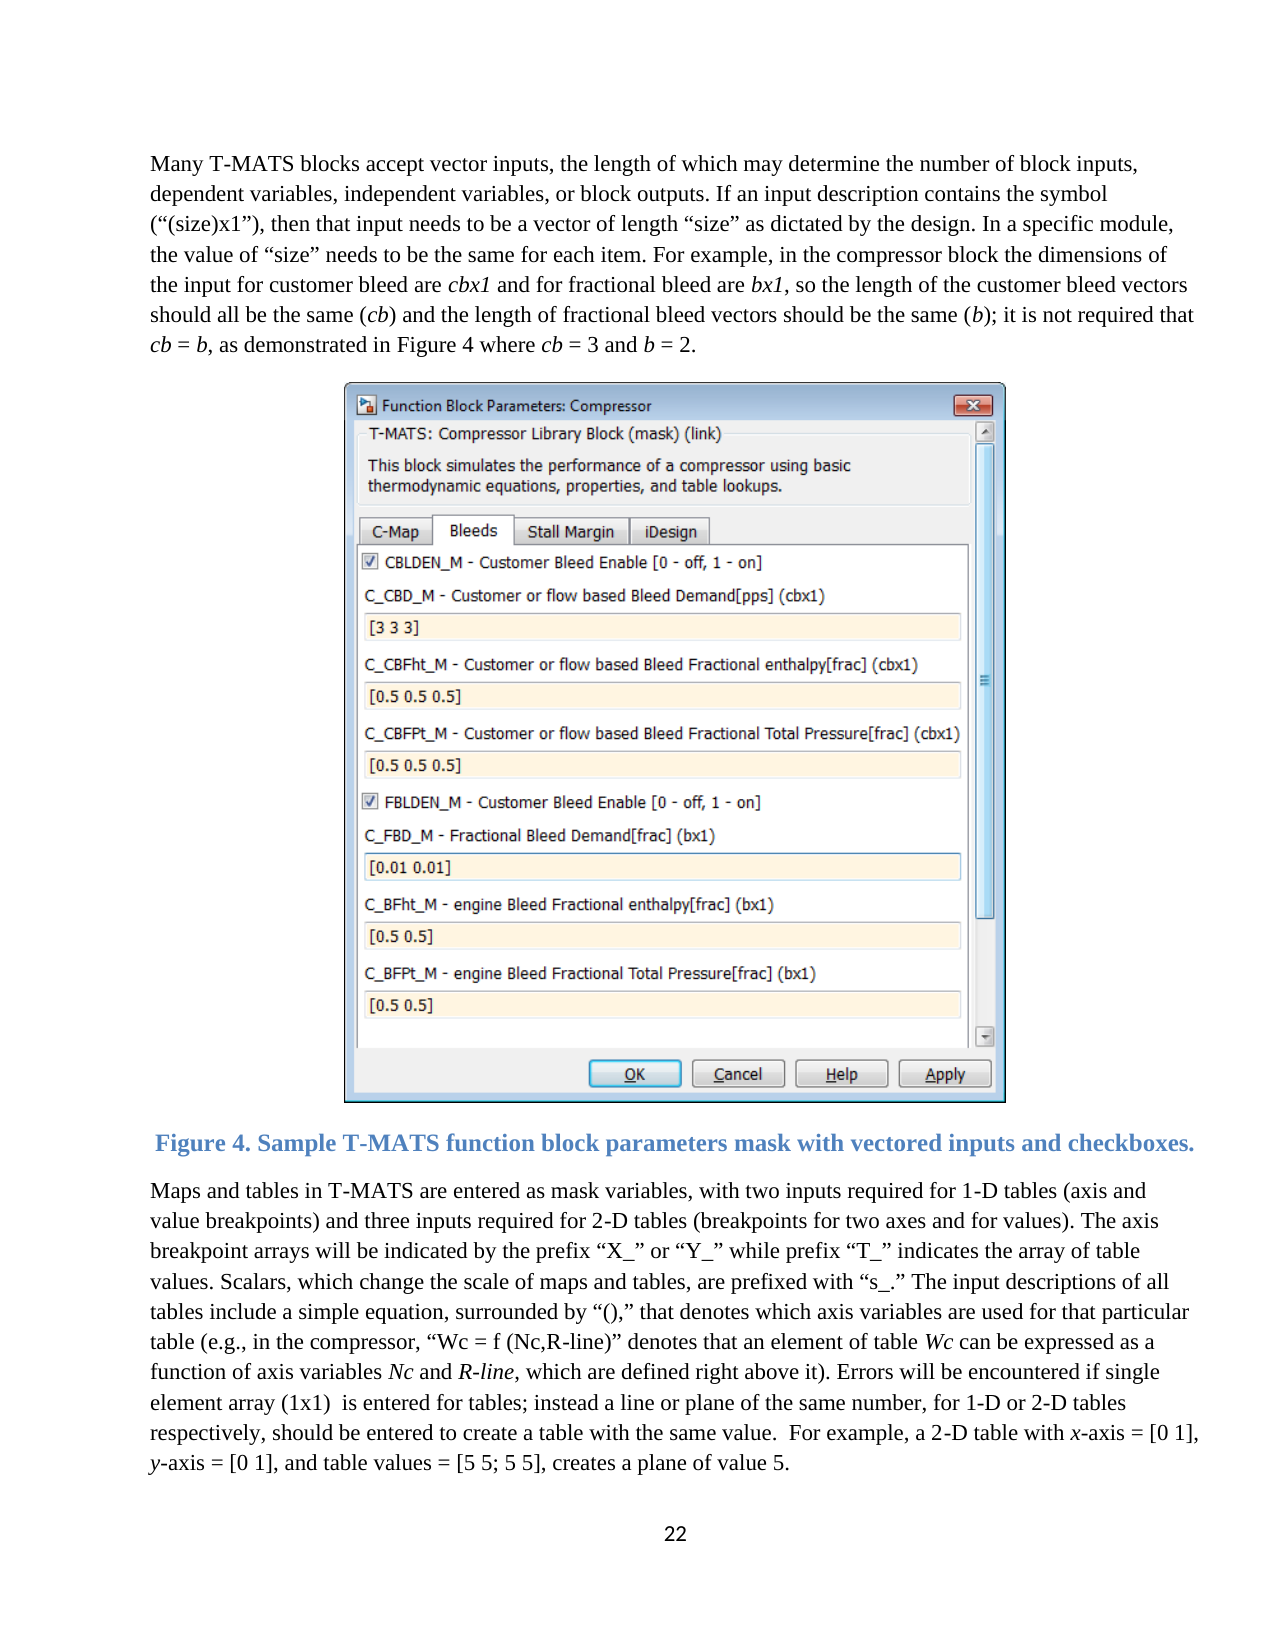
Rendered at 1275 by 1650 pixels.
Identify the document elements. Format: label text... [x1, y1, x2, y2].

picture [344, 382, 1006, 1103]
text Many T-MATS blocks accept vector inputs, the length of which may determine the number of block inputs, dependent variables, independent variables, or block outputs. If an input description contains the symbol (“(size)x1”), then that input needs to be a vector of length “size” as dictated by the design. In a specific module, the value of “size” needs to be the same for each item. For example, in the compressor block the dimensions of the input for customer bleed are cbx1 and for fractional bleed are bx1, so the length of the customer bleed vectors should all be the same (cb) and the length of fractional bleed vectors should be the same (b); it is not required that cb = b, as demonstrated in Figure 4 where cb = 3 and b = 2. [150, 150, 1200, 358]
text Figure 4. Sample T-MATS function block parameters mask with vectored inputs and checkboxes. [150, 1128, 1200, 1156]
text Maps and tables in T-MATS are entered as mask variables, with two inputs required for 1-D tables (axis and value breakpoints) and three inputs required for 2-D tables (breakpoints for two axes and for values). The axis breakpoint arrays will be indicated by the prefix “X_” or “Y_” while prefix “T_” indicates the array of table values. Scalars, which change the scale of maps and tables, are prefixed with “s_.” The input descriptions of all tables include a simple equation, surrounded by “(),” that denotes which axis variables are used for that particular table (e.g., in the compressor, “Wc = f (Nc,R-line)” denotes that an element of table Wc can be expressed as a function of axis variables Nc and R-line, which are defined right above it). Errors will be encountered if single element array (1x1) is entered for tables; instead a line or plane of the same number, for 1-D or 2-D tables respectively, should be entered to create a table with the same value. For example, a 2-D table with x-axis = [0 1], y-axis = [0 1], and table values = [5 5; 5 5], creates a plane of value 5. [150, 1177, 1200, 1475]
